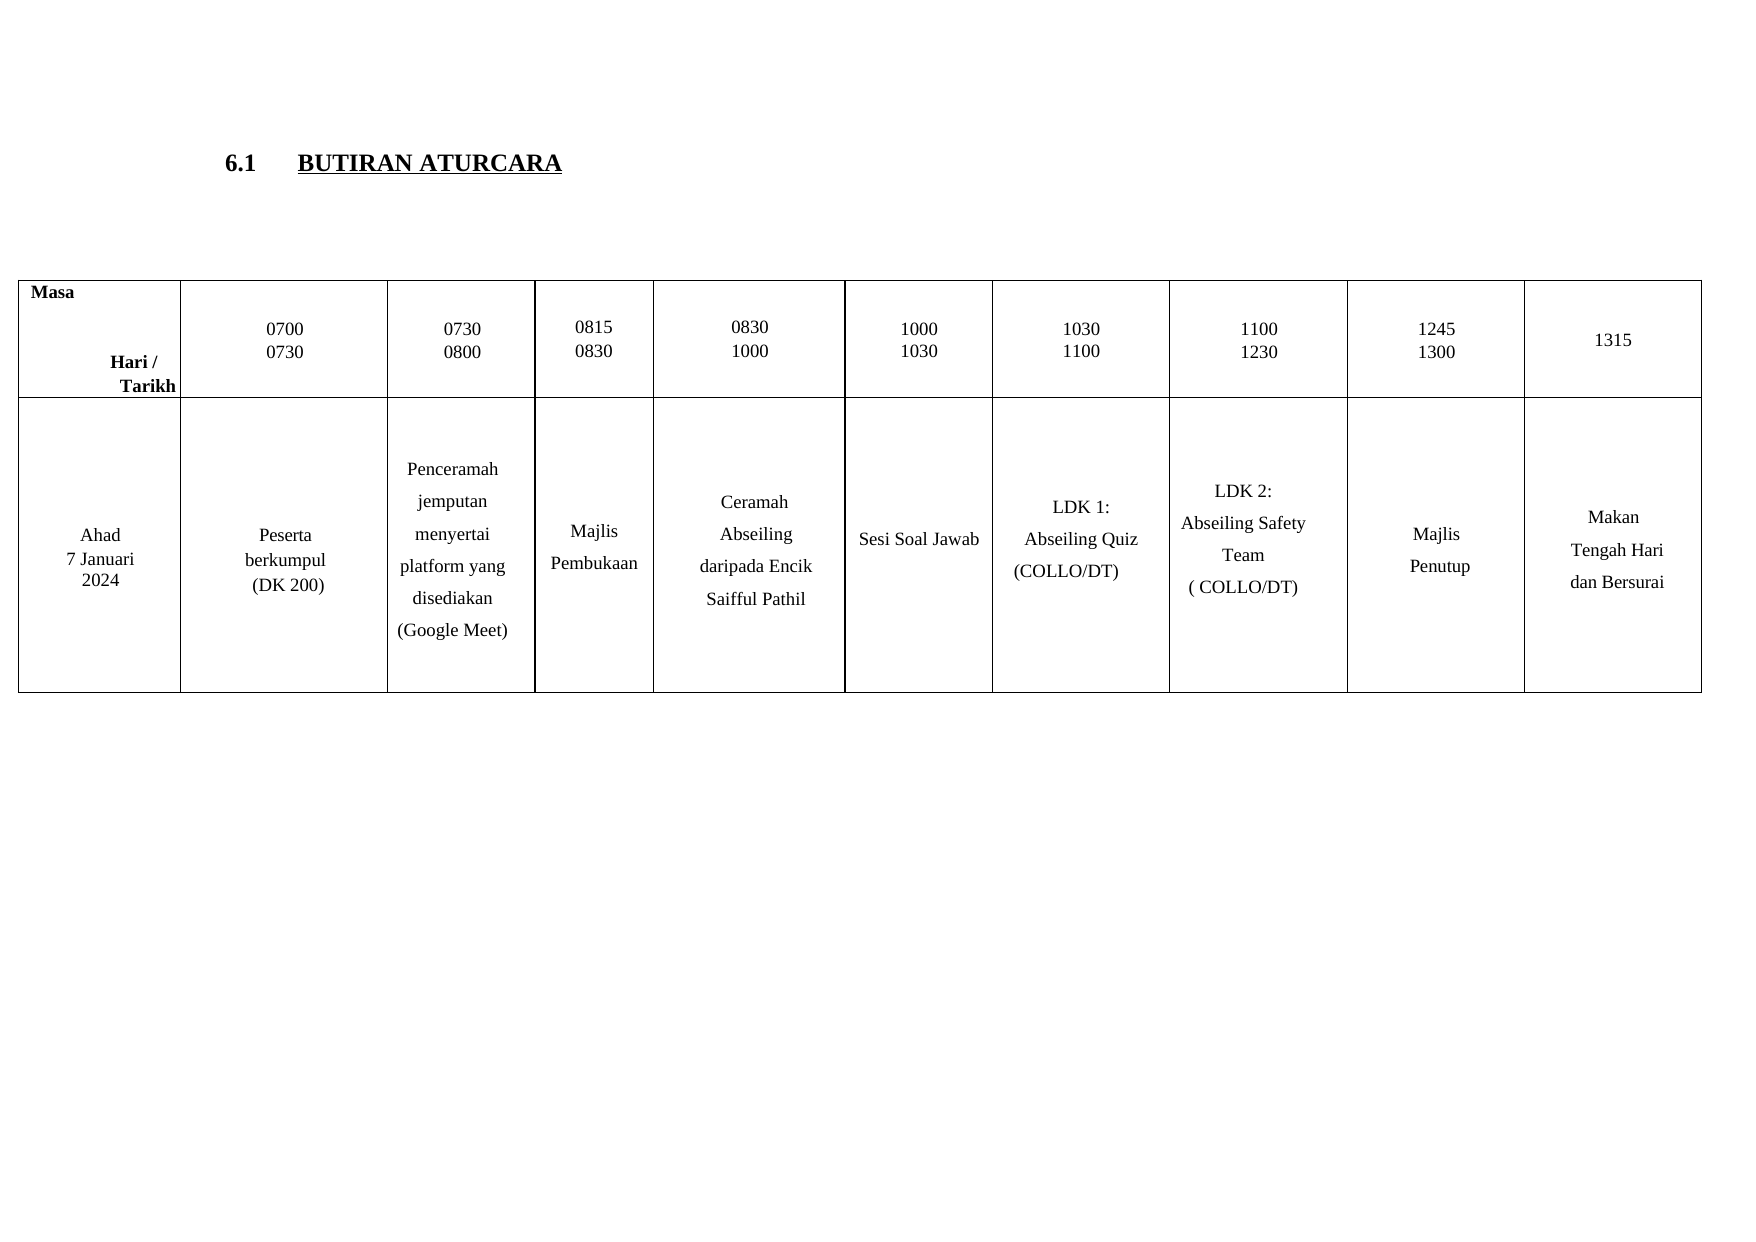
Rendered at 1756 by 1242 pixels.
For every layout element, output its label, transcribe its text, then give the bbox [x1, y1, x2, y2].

table_cell Sesi Soal Jawab [846, 398, 992, 692]
table_header 0830 1000 [654, 281, 844, 397]
table_header 1245 1300 [1348, 281, 1524, 397]
table_header Masa Hari / Tarikh [19, 281, 180, 397]
table_cell Ceramah Abseiling daripada Encik Saifful Pathil [654, 398, 844, 692]
table_cell LDK 1: Abseiling Quiz (COLLO/DT) [993, 398, 1169, 692]
table_cell Makan Tengah Hari dan Bersurai [1525, 398, 1701, 692]
table_header 1100 1230 [1170, 281, 1347, 397]
list BUTIRAN ATURCARA [225, 148, 1580, 177]
table_cell Penceramah jemputan menyertai platform yang disediakan (Google Meet) [388, 398, 534, 692]
table_header 1315 [1525, 281, 1701, 397]
table_header 0815 0830 [536, 281, 653, 397]
table_cell Majlis Pembukaan [536, 398, 653, 692]
table_header 1000 1030 [846, 281, 992, 397]
table_header 1030 1100 [993, 281, 1169, 397]
table_cell LDK 2: Abseiling Safety Team ( COLLO/DT) [1170, 398, 1347, 692]
table_header 0730 0800 [388, 281, 534, 397]
table_cell Majlis Penutup [1348, 398, 1524, 692]
table_cell Ahad 7 Januari 2024 [19, 398, 180, 692]
table_header 0700 0730 [181, 281, 387, 397]
table_cell Peserta berkumpul (DK 200) [181, 398, 387, 692]
